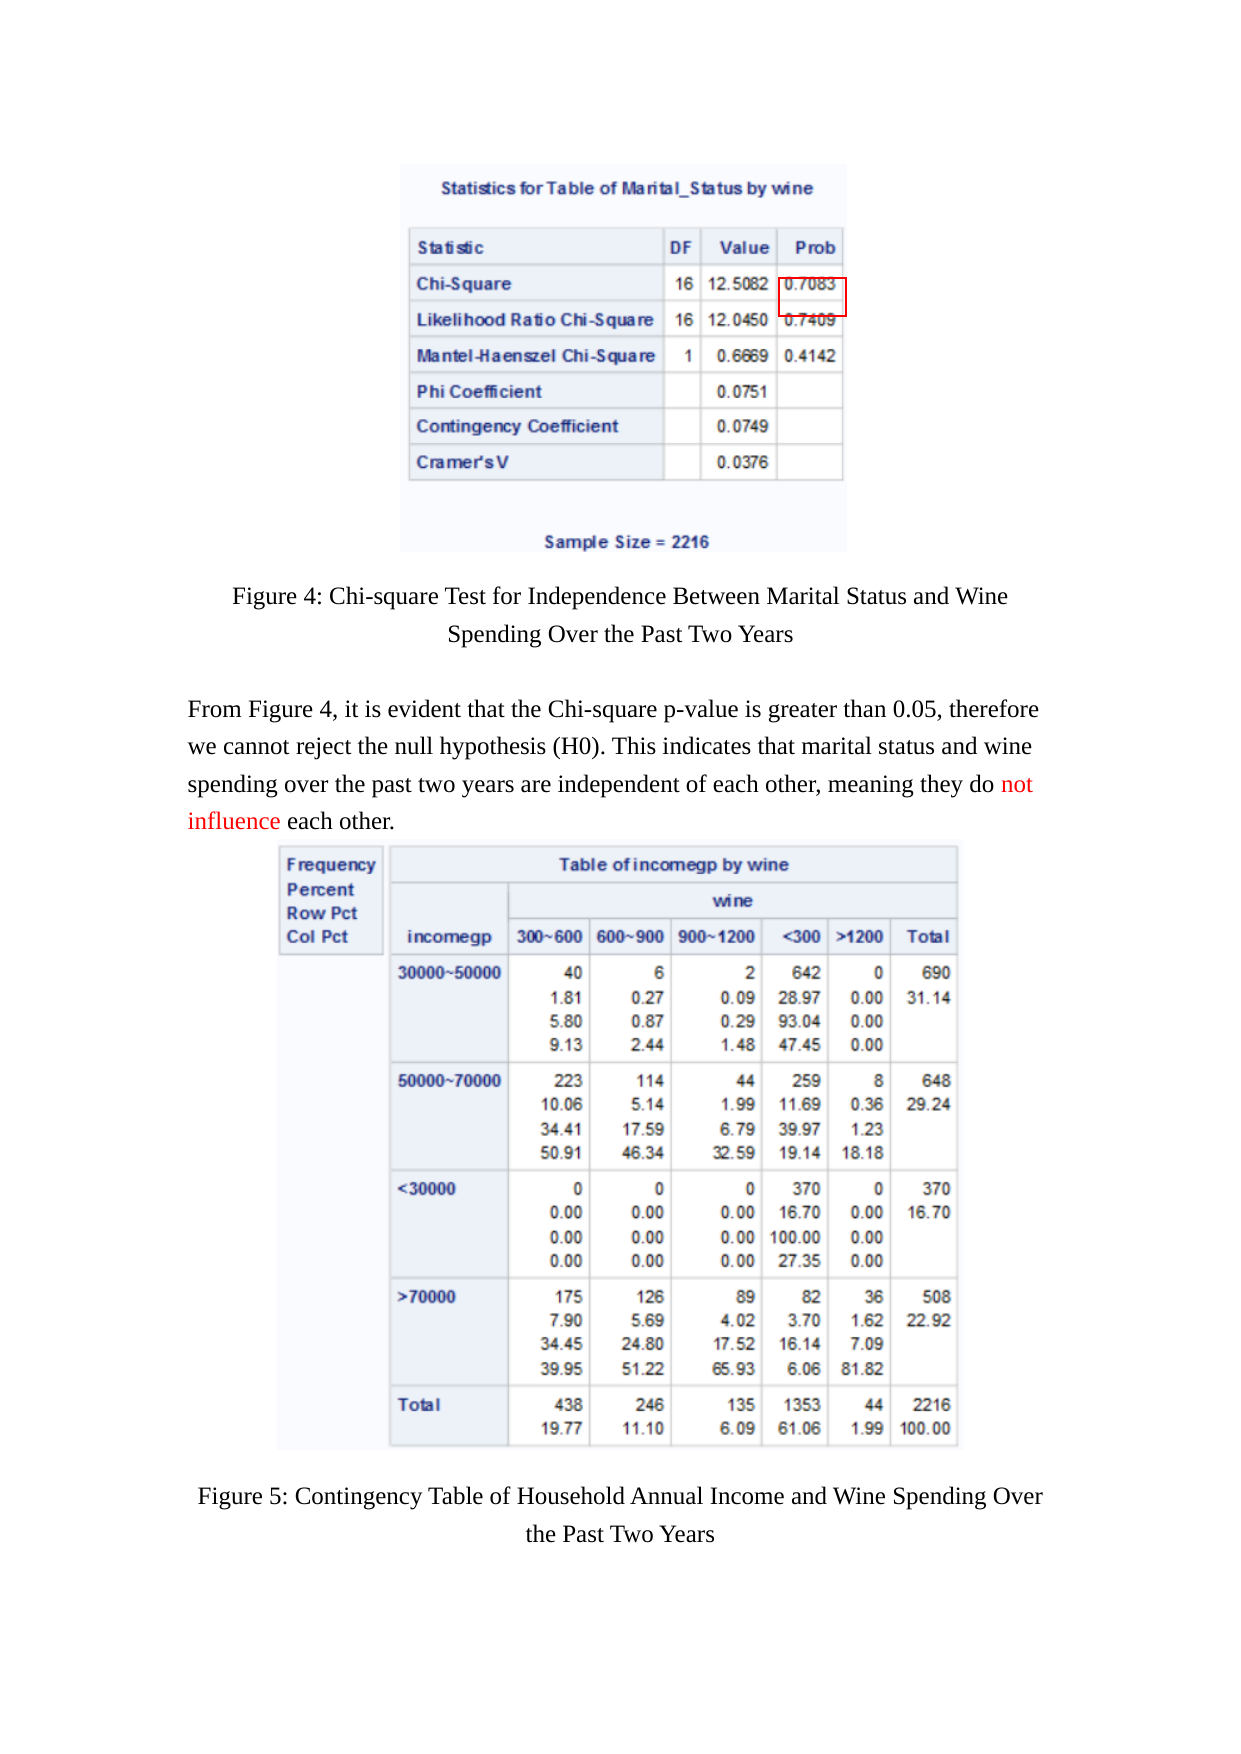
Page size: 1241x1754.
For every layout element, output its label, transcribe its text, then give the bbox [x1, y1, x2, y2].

picture [277, 839, 964, 1450]
text From Figure 4, it is evident that the Chi-square p-value is greater than 0.05, therefore we cannot reject the null hypothesis (H0). This indicates that marital status and wine spending over the past two years are independent of each other, meaning they do not influence each other. [187, 689, 1053, 839]
text Figure 5: Contingency Table of Household Annual Income and Wine Spending Over the Past Two Years [187, 1477, 1053, 1552]
picture [399, 164, 847, 552]
picture [780, 279, 845, 315]
text Figure 4: Chi-square Test for Independence Between Marital Status and Wine Spending Over the Past Two Years [187, 577, 1053, 652]
